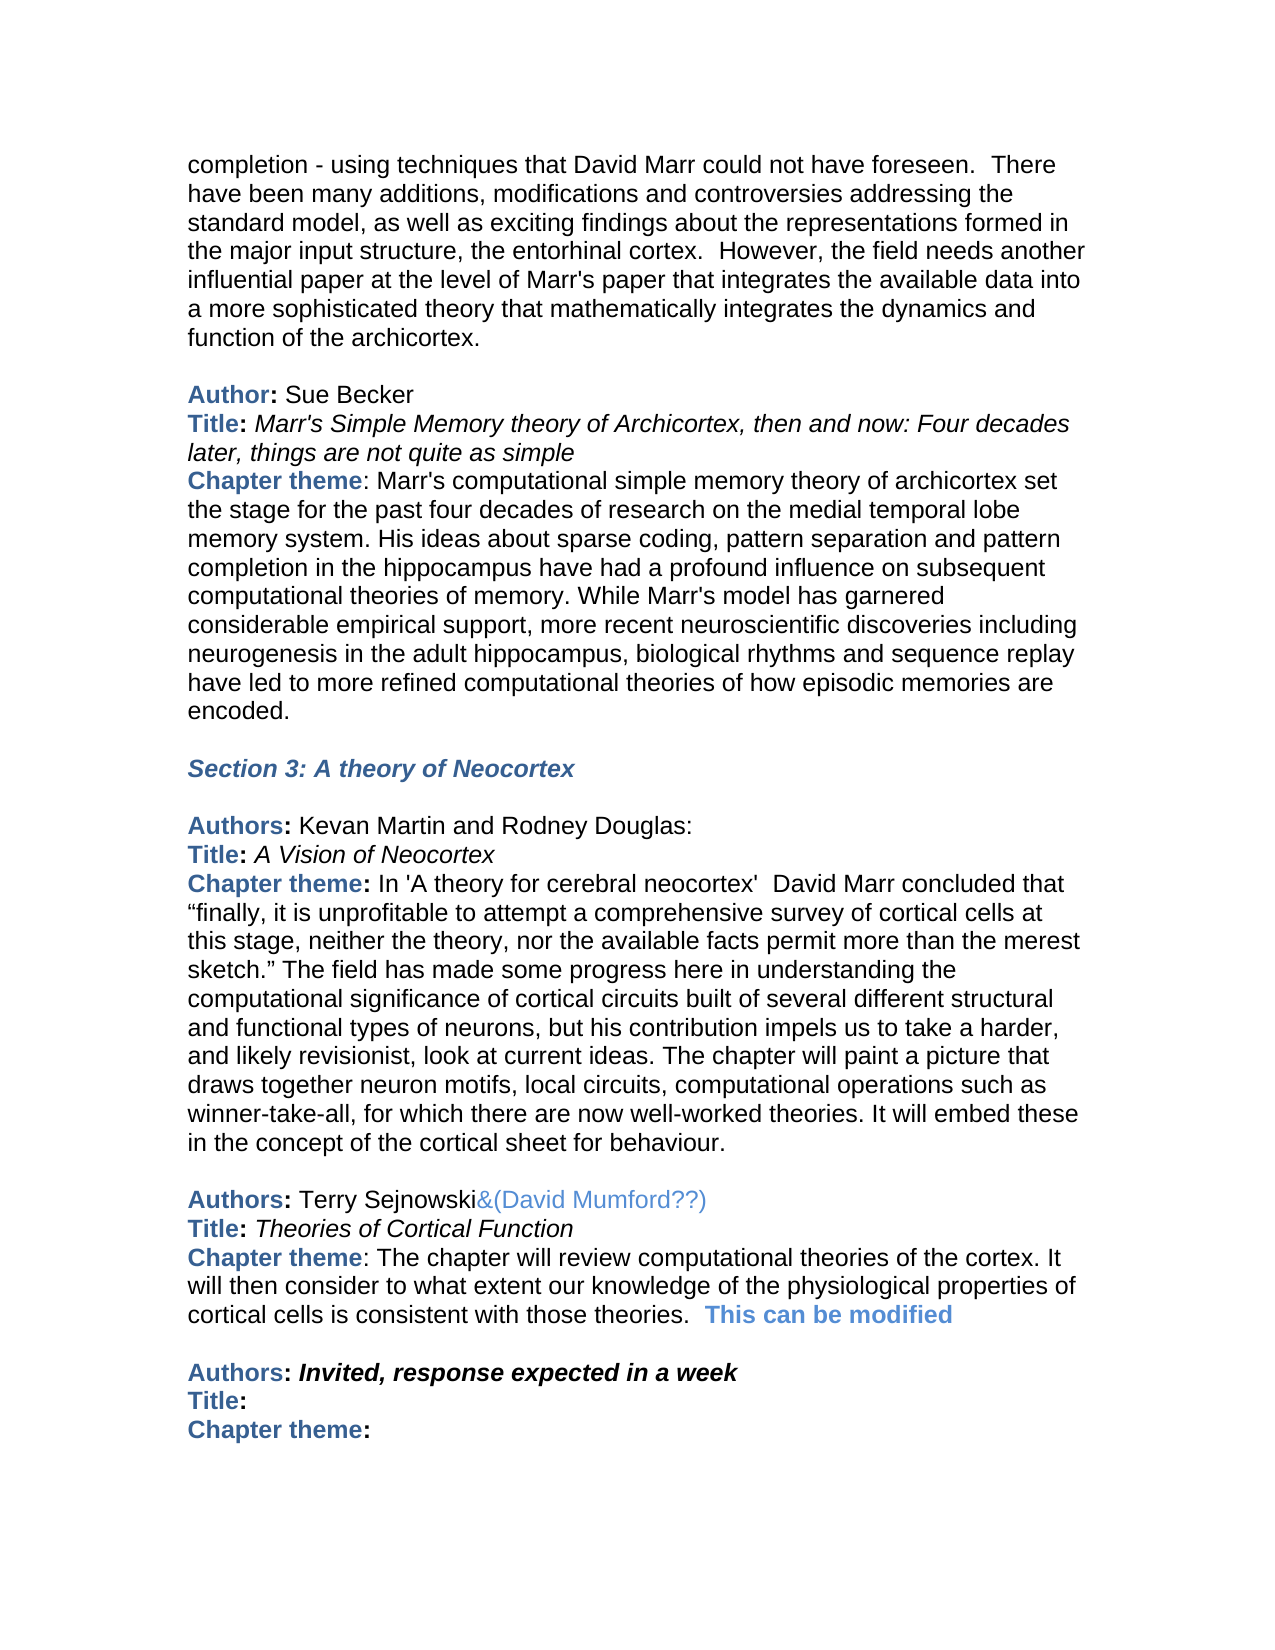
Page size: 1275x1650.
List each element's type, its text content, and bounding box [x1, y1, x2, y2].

text Title: A Vision of Neocortex [187, 840, 1087, 869]
text Chapter theme: [187, 1415, 1087, 1444]
text Chapter theme: The chapter will review computational theories of the cortex. It will then consider to what extent our knowledge of the physiological properties of cortical cells is consistent with those theories. This can be modified [187, 1242, 1087, 1329]
text Title: Theories of Cortical Function [187, 1214, 1087, 1242]
text Authors: Terry Sejnowski&(David Mumford??) [187, 1185, 1087, 1214]
text Authors: Invited, response expected in a week [187, 1357, 1087, 1386]
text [187, 150, 1087, 351]
text Chapter theme: Marr's computational simple memory theory of archicortex set the stage for the past four decades of research on the medial temporal lobe memory system. His ideas about sparse coding, pattern separation and pattern completion in the hippocampus have had a profound influence on subsequent computational theories of memory. While Marr's model has garnered considerable empirical support, more recent neuroscientific discoveries including neurogenesis in the adult hippocampus, biological rhythms and sequence replay have led to more refined computational theories of how episodic memories are encoded. [187, 466, 1087, 725]
text Title: [187, 1386, 1087, 1415]
text Section 3: A theory of Neocortex [187, 754, 1087, 782]
text Author: Sue Becker [187, 380, 1087, 409]
text Authors: Kevan Martin and Rodney Douglas: [187, 811, 1087, 840]
text Title: Marr's Simple Memory theory of Archicortex, then and now: Four decades later, things are not quite as simple [187, 409, 1087, 466]
text Chapter theme: In 'A theory for cerebral neocortex' David Marr concluded that “finally, it is unprofitable to attempt a comprehensive survey of cortical cells at this stage, neither the theory, nor the available facts permit more than the merest sketch.” The field has made some progress here in understanding the computational significance of cortical circuits built of several different structural and functional types of neurons, but his contribution impels us to take a harder, and likely revisionist, look at current ideas. The chapter will paint a picture that draws together neuron motifs, local circuits, computational operations such as winner-take-all, for which there are now well-worked theories. It will embed these in the concept of the cortical sheet for behaviour. [187, 869, 1087, 1156]
